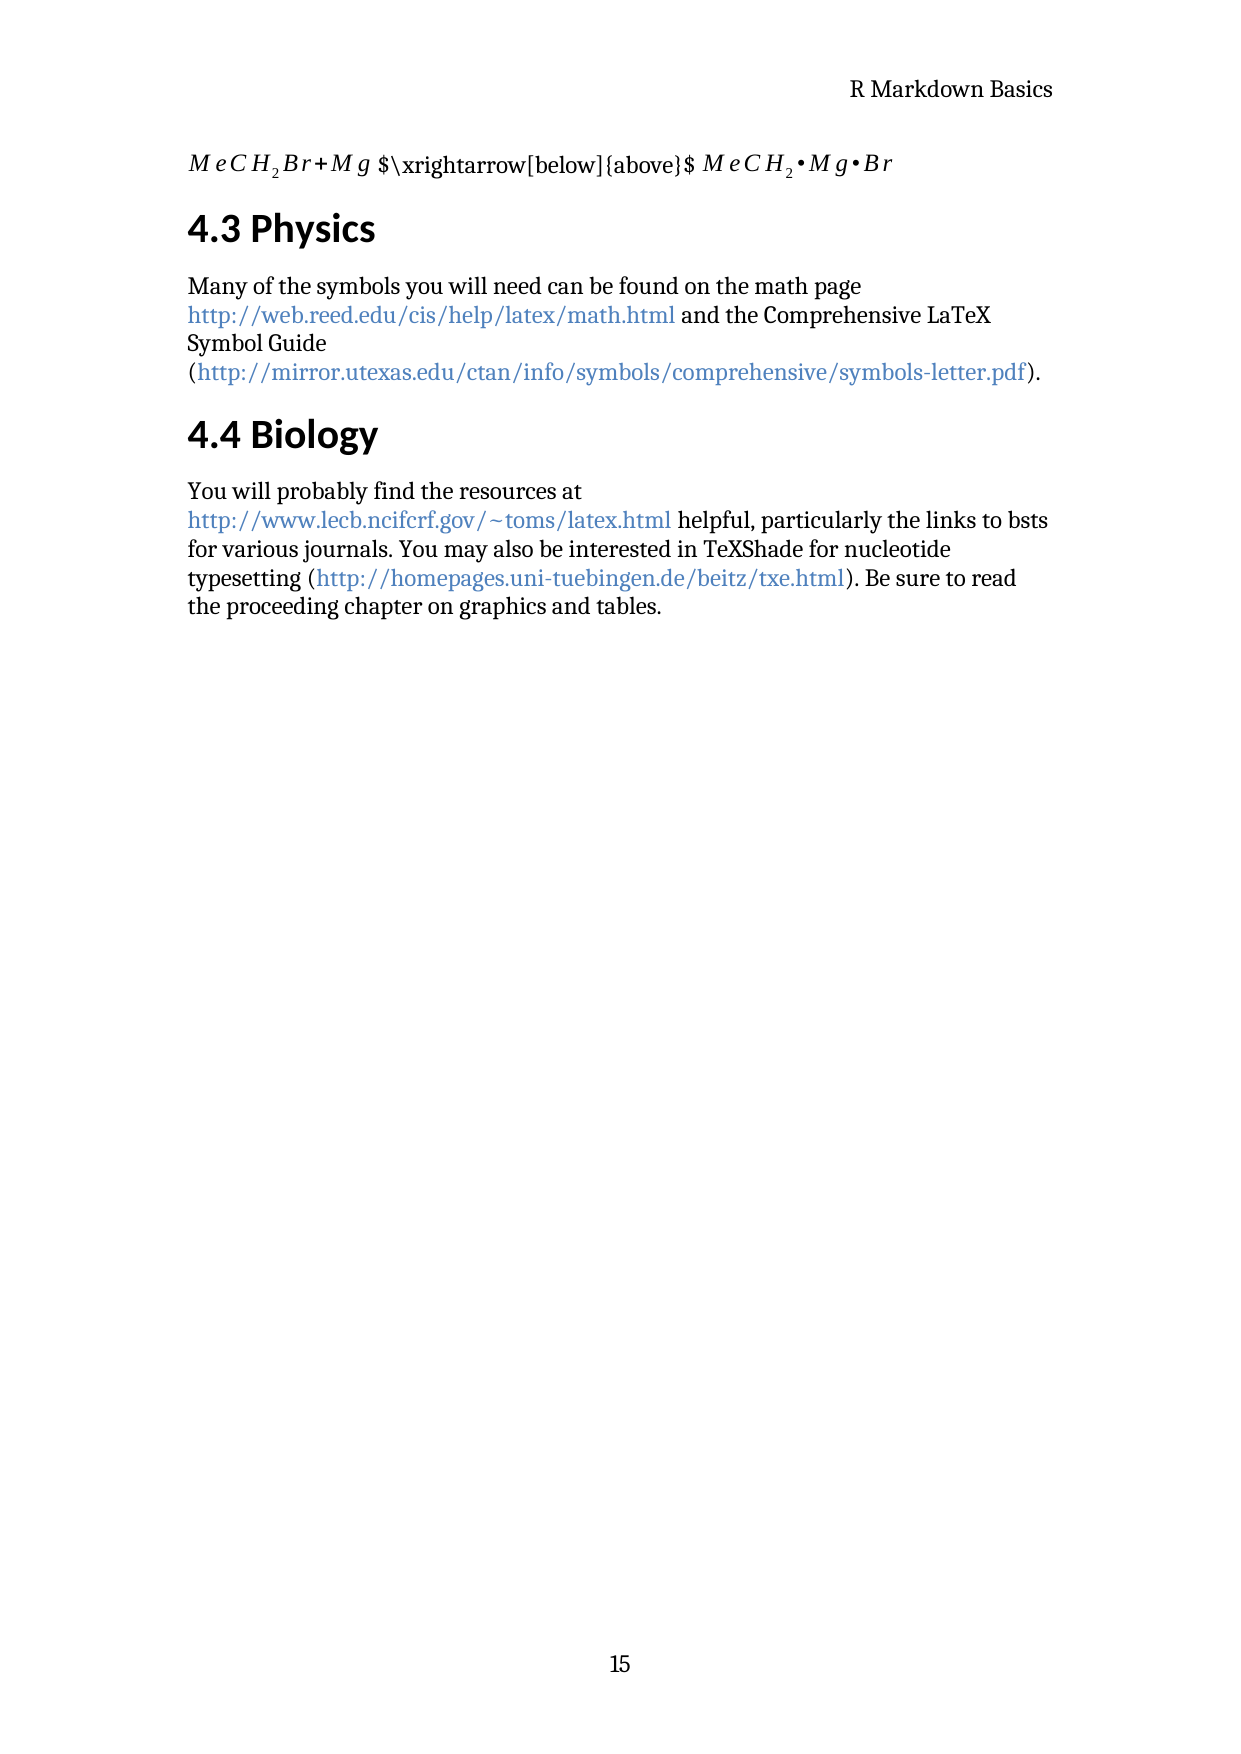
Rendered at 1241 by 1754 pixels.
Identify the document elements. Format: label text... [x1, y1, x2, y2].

text $\xrightarrow[below]{above}$ [187, 150, 1053, 181]
text Many of the symbols you will need can be found on the math page http://web.reed.edu/cis/help/latex/math.html and the Comprehensive LaTeX Symbol Guide (http://mirror.utexas.edu/ctan/info/symbols/comprehensive/symbols-letter.pdf). [187, 272, 1053, 387]
subtitle Physics [187, 202, 1053, 253]
text You will probably find the resources at http://www.lecb.ncifcrf.gov/~toms/latex.html helpful, particularly the links to bsts for various journals. You may also be interested in TeXShade for nucleotide typesetting (http://homepages.uni-tuebingen.de/beitz/txe.html). Be sure to read the proceeding chapter on graphics and tables. [187, 477, 1053, 621]
subtitle Biology [187, 408, 1053, 458]
